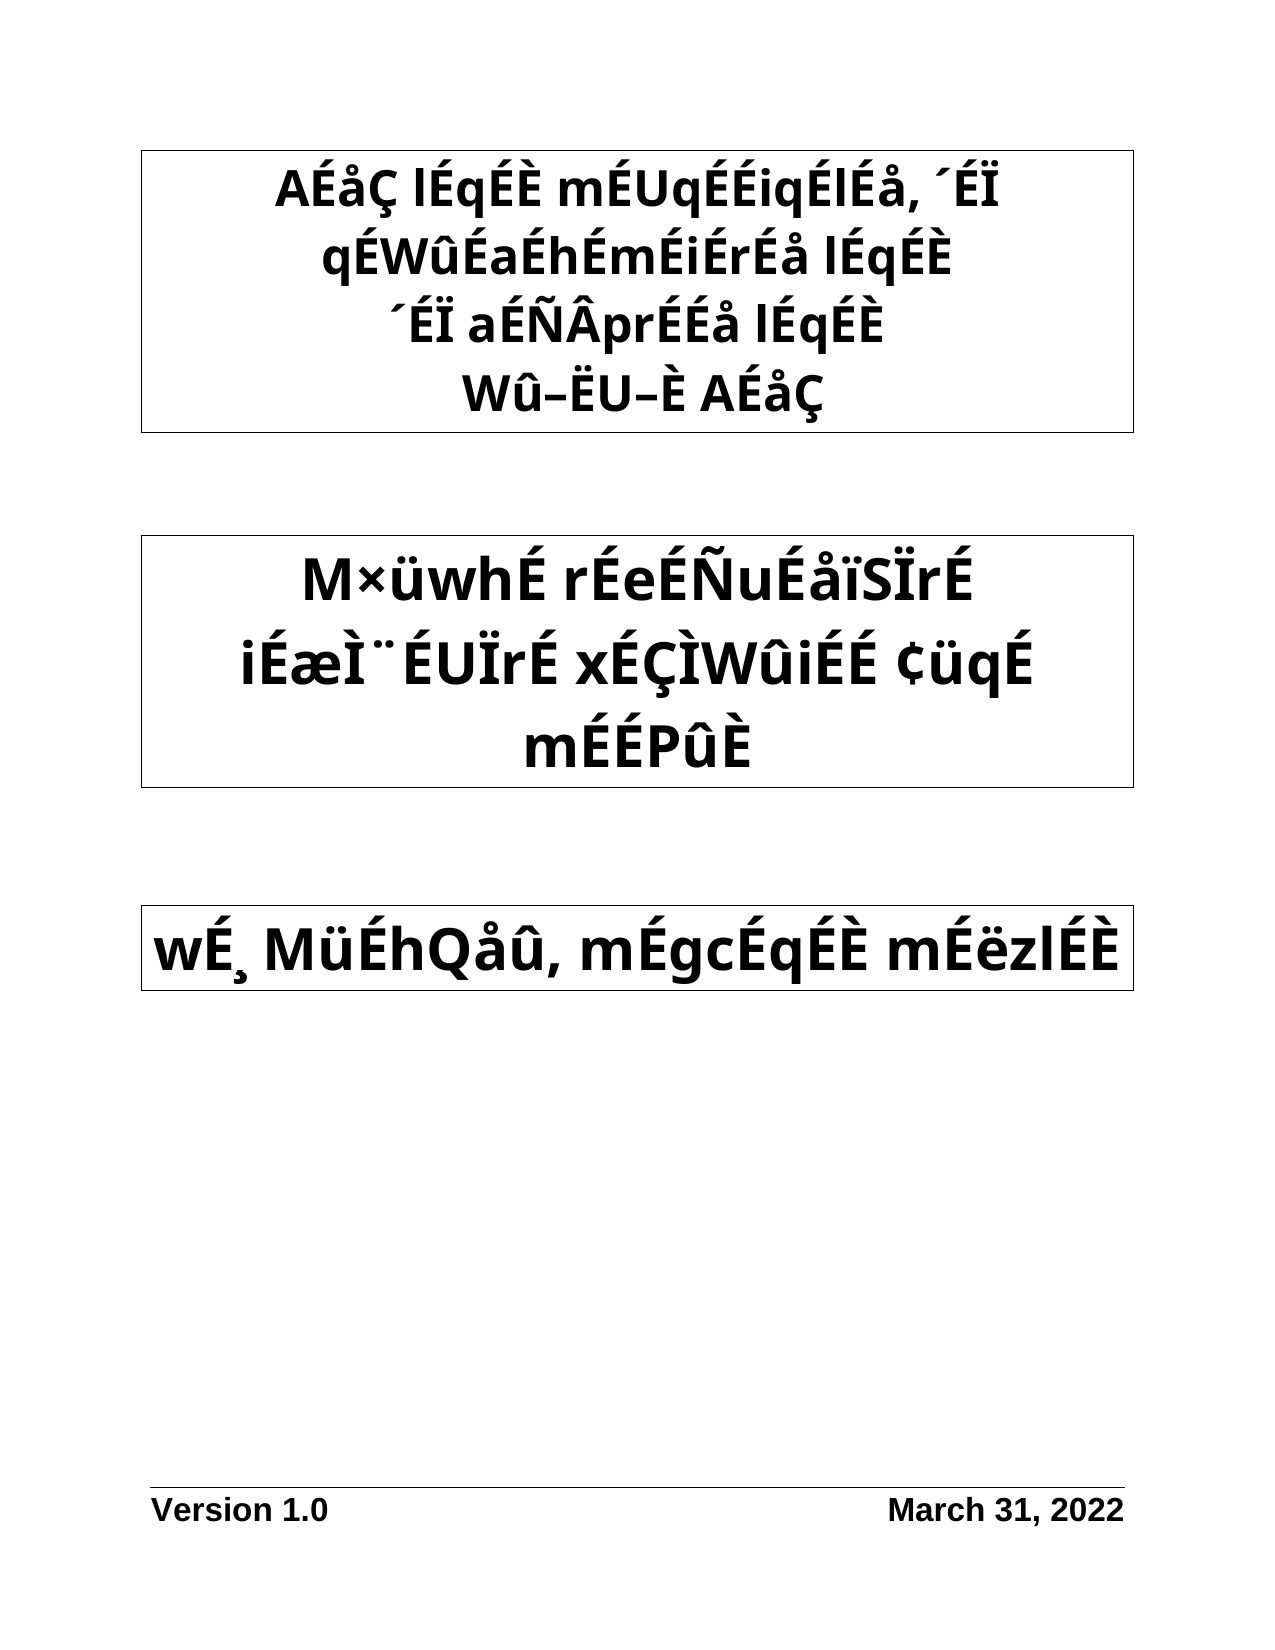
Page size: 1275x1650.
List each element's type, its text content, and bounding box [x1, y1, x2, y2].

text ´ÉÏ aÉÑÂprÉÉå lÉqÉÈ [142, 286, 1133, 354]
text AÉåÇ lÉqÉÈ mÉUqÉÉiqÉlÉå, ´ÉÏ qÉWûÉaÉhÉmÉiÉrÉå lÉqÉÈ [142, 151, 1133, 286]
text wÉ¸ MüÉhQåû, mÉgcÉqÉÈ mÉëzlÉÈ [142, 906, 1133, 990]
text Wû–ËU–È AÉåÇ [142, 354, 1133, 432]
text M×üwhÉ rÉeÉÑuÉåïSÏrÉ iÉæÌ¨ÉUÏrÉ xÉÇÌWûiÉÉ ¢üqÉ mÉÉPûÈ [142, 536, 1133, 787]
